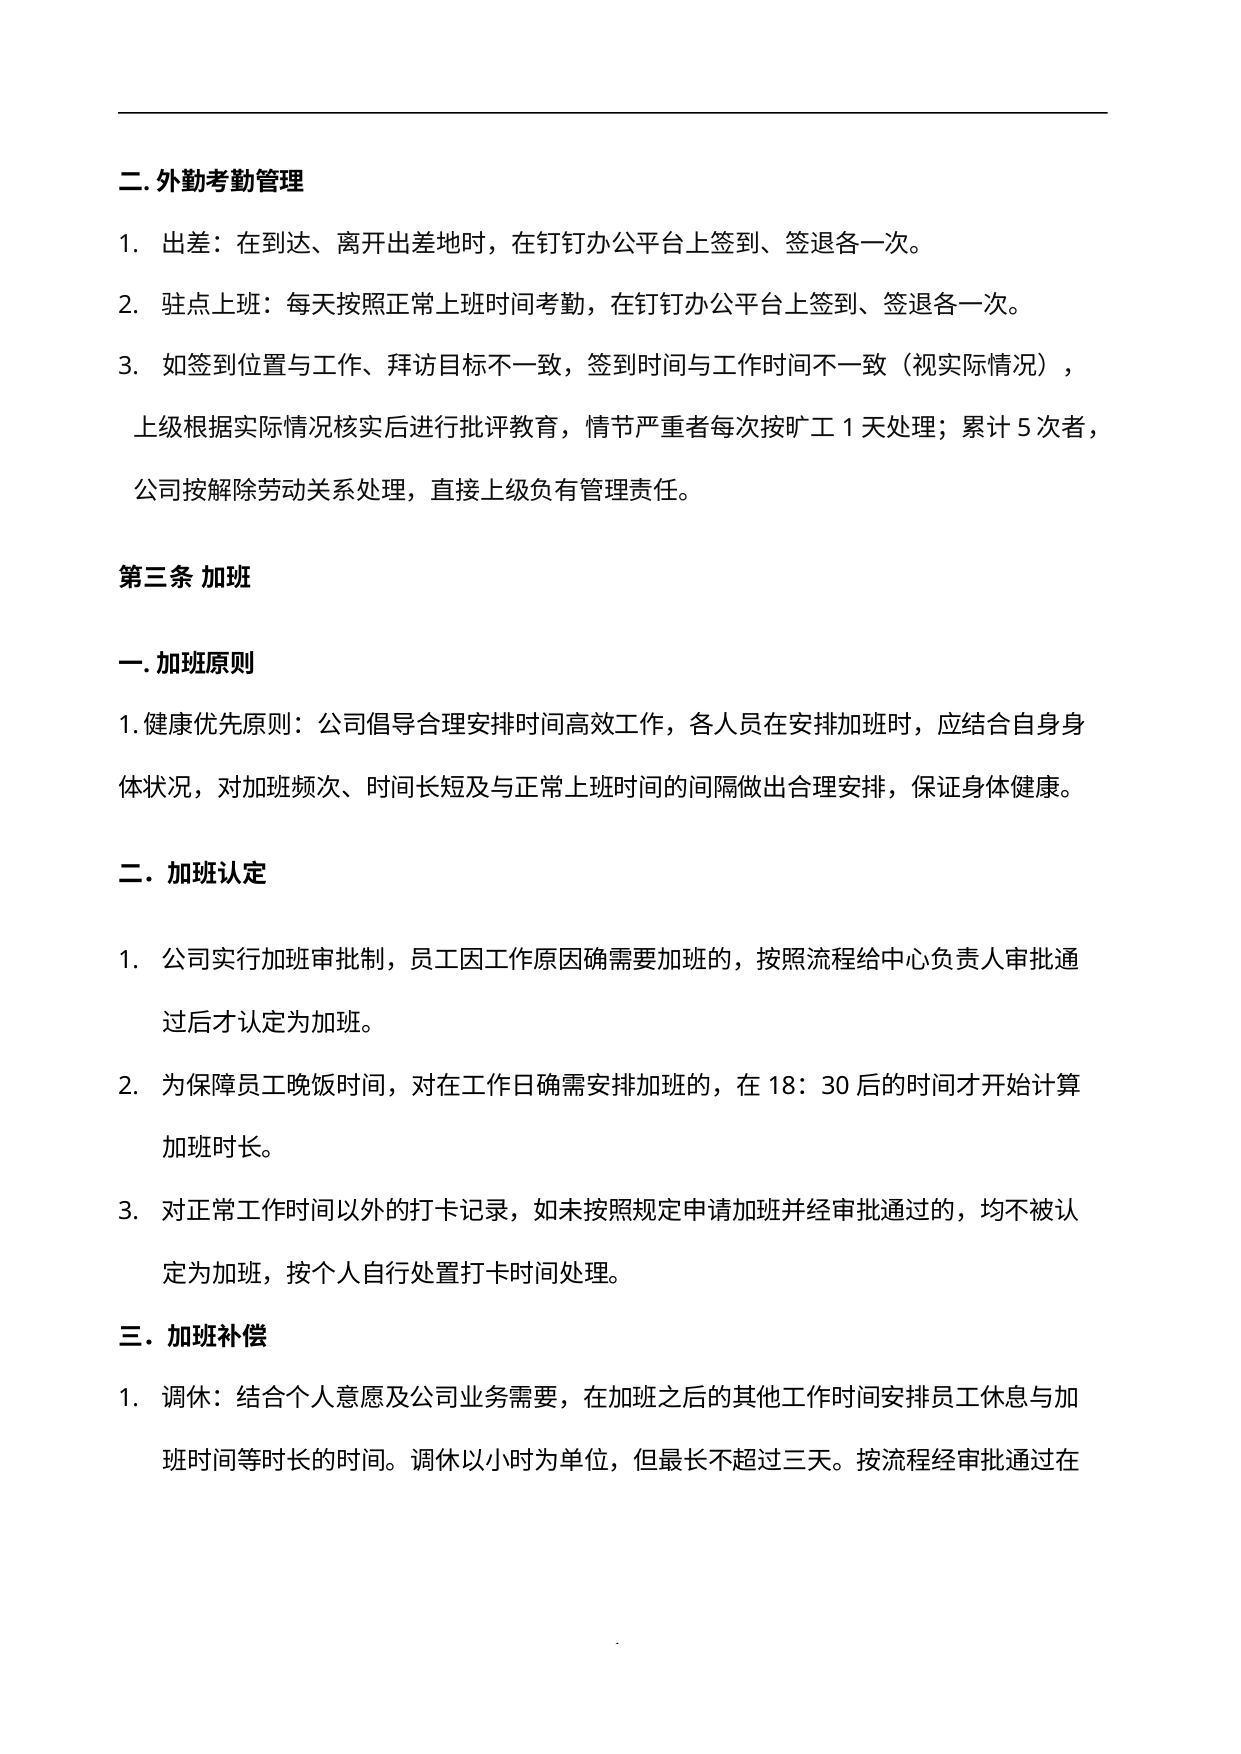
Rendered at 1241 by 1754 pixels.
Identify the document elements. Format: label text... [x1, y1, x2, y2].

list 健康优先原则：公司倡导合理安排时间高效工作，各人员在安排加班时，应结合自身身体状况，对加班频次、时间长短及与正常上班时间的间隔做出合理安排，保证身体健康。 [118, 704, 1094, 803]
list 出差：在到达、离开出差地时，在钉钉办公平台上签到、签退各一次。 [118, 223, 1119, 259]
list 公司实行加班审批制，员工因工作原因确需要加班的，按照流程给中心负责人审批通过后才认定为加班。 [118, 940, 1097, 1039]
subtitle 二. 外勤考勤管理 [118, 162, 1119, 198]
subtitle 三．加班补偿 [118, 1316, 1119, 1353]
list 驻点上班：每天按照正常上班时间考勤，在钉钉办公平台上签到、签退各一次。 [118, 284, 1119, 320]
list 对正常工作时间以外的打卡记录，如未按照规定申请加班并经审批通过的，均不被认定为加班，按个人自行处置打卡时间处理。 [118, 1191, 1097, 1289]
list 调休：结合个人意愿及公司业务需要，在加班之后的其他工作时间安排员工休息与加班时间等时长的时间。调休以小时为单位，但最长不超过三天。按流程经审批通过在 [118, 1378, 1097, 1477]
subtitle 一. 加班原则 [118, 643, 1119, 679]
list 如签到位置与工作、拜访目标不一致，签到时间与工作时间不一致（视实际情况），上级根据实际情况核实后进行批评教育，情节严重者每次按旷工1天处理；累计5次者，公司按解除劳动关系处理，直接上级负有管理责任。 [118, 345, 1087, 507]
subtitle 第三条 加班 [118, 558, 1119, 594]
subtitle 二．加班认定 [118, 854, 1119, 890]
list 为保障员工晚饭时间，对在工作日确需安排加班的，在 18：30 后的时间才开始计算加班时长。 [118, 1065, 1097, 1164]
